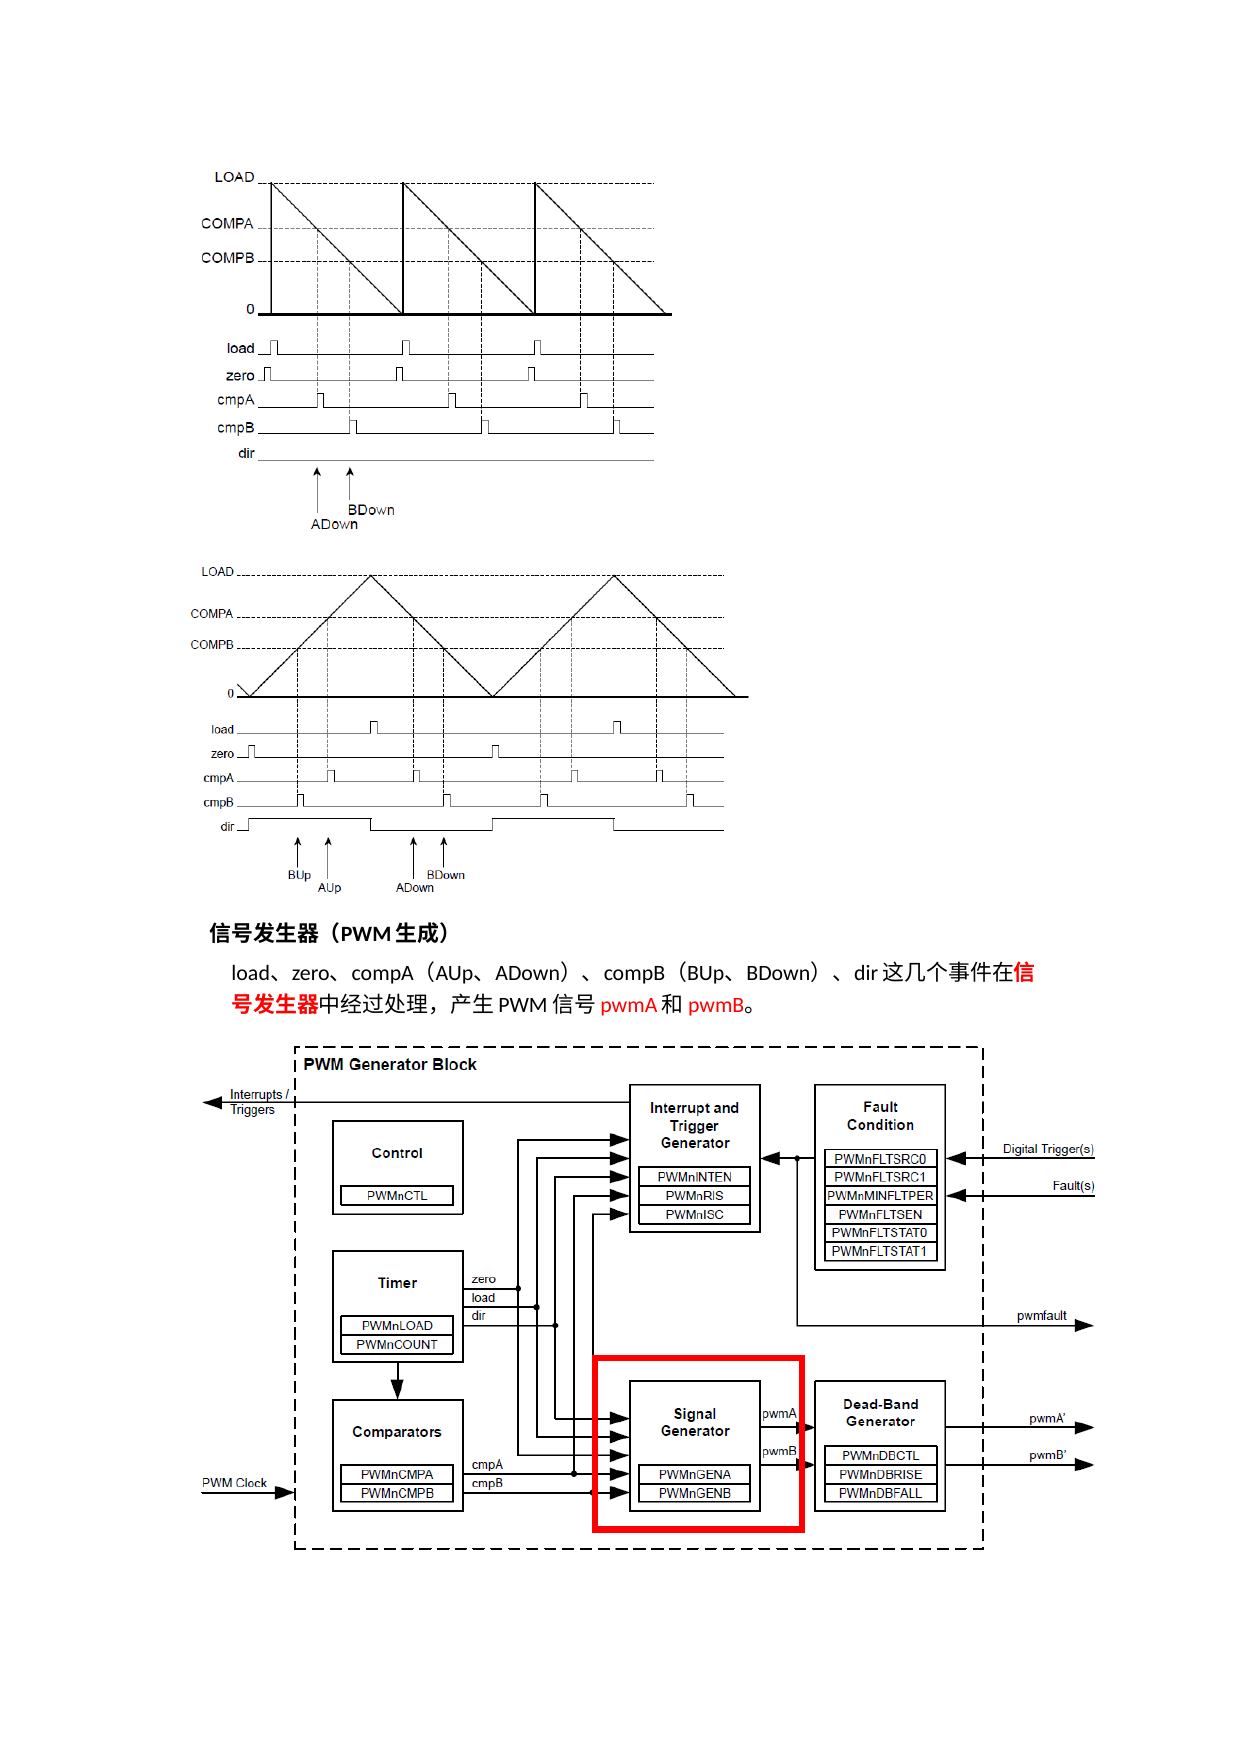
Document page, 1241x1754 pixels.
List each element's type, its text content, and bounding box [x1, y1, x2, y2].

text load、zero、compA（AUp、ADown）、compB（BUp、BDown）、dir这几个事件在信号发生器中经过处理，产生PWM信号pwmA和pwmB。 [231, 954, 1053, 1019]
text 信号发生器（PWM生成） [209, 916, 1053, 948]
